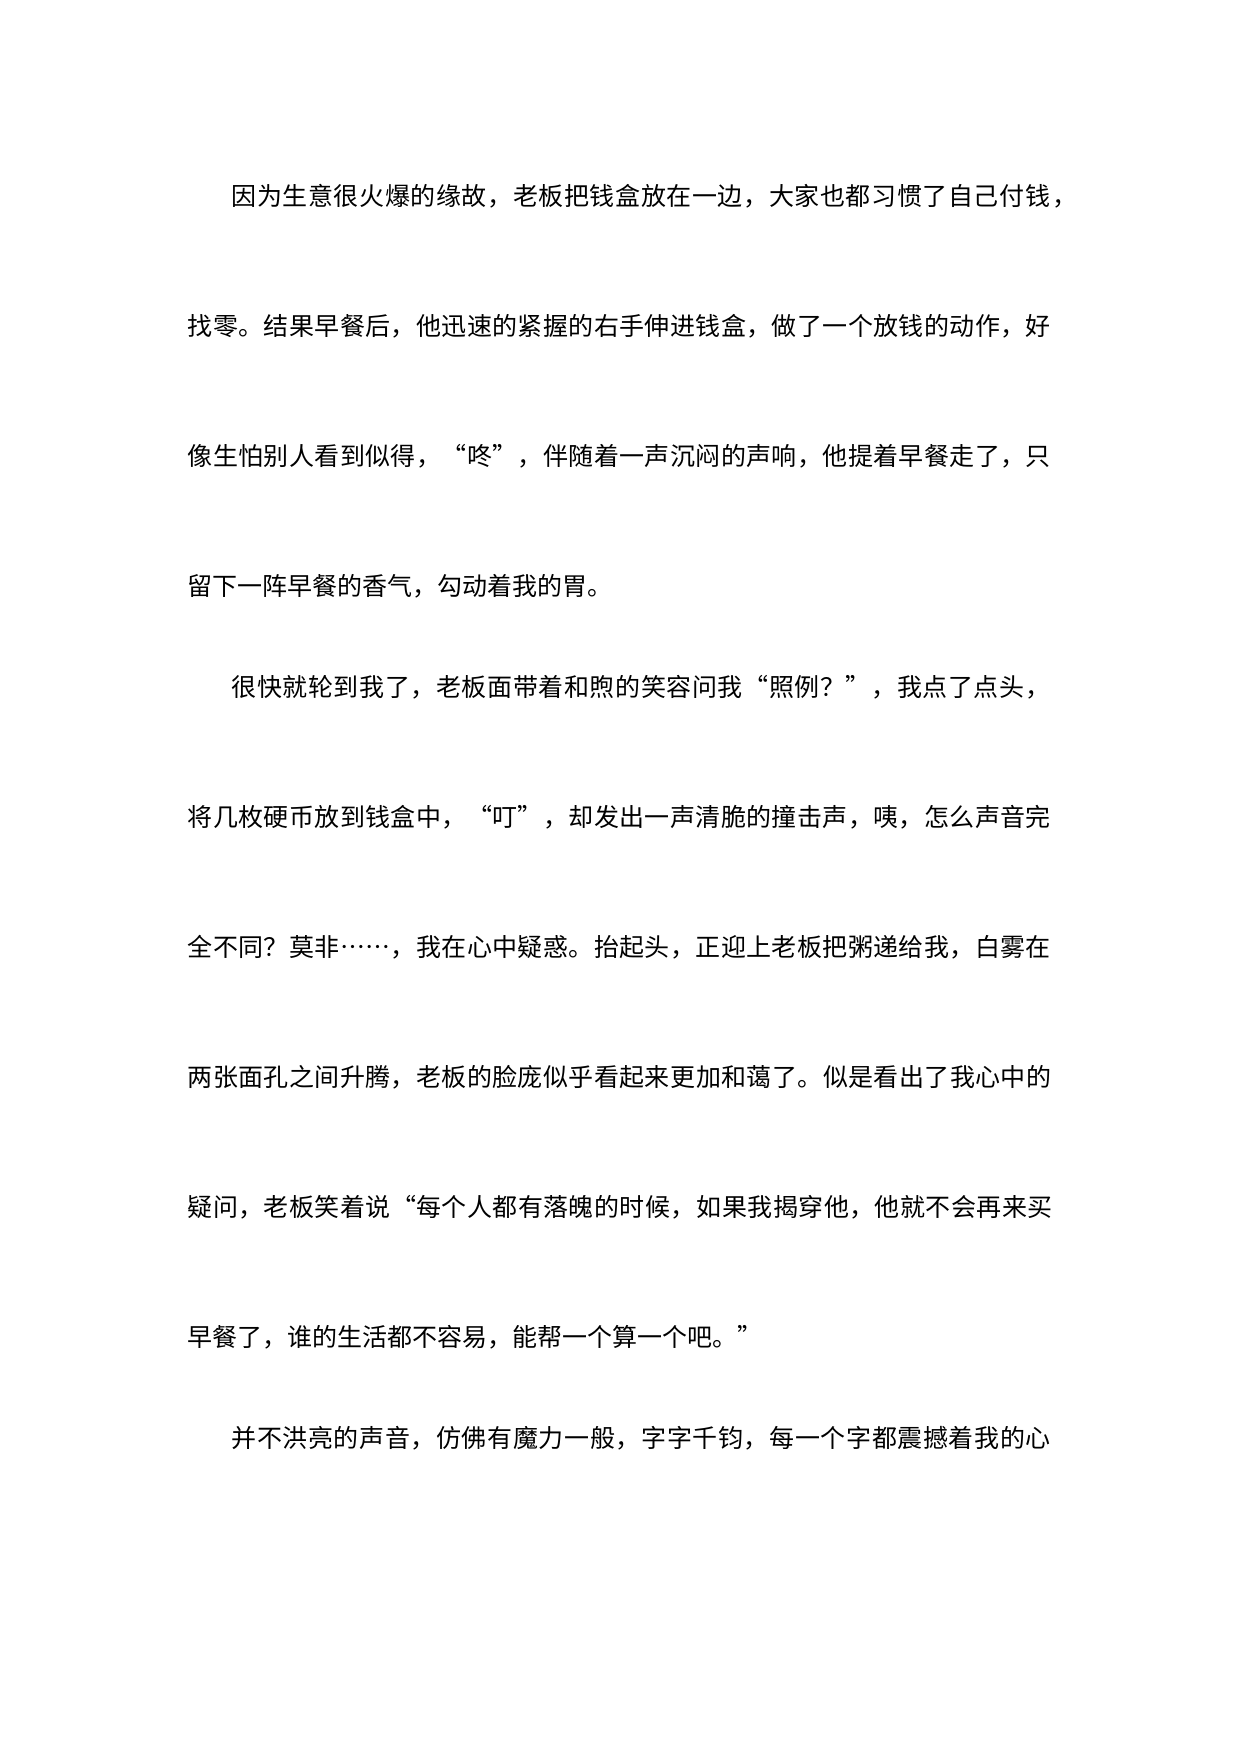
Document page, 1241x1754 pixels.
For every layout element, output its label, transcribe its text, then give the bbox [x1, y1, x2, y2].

text 因为生意很火爆的缘故，老板把钱盒放在一边，大家也都习惯了自己付钱，找零。结果早餐后，他迅速的紧握的右手伸进钱盒，做了一个放钱的动作，好像生怕别人看到似得，“咚”，伴随着一声沉闷的声响，他提着早餐走了，只留下一阵早餐的香气，勾动着我的胃。 [187, 162, 1053, 617]
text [187, 1404, 1053, 1469]
text 很快就轮到我了，老板面带着和煦的笑容问我“照例？”，我点了点头，将几枚硬币放到钱盒中，“叮”，却发出一声清脆的撞击声，咦，怎么声音完全不同？莫非……，我在心中疑惑。抬起头，正迎上老板把粥递给我，白雾在两张面孔之间升腾，老板的脸庞似乎看起来更加和蔼了。似是看出了我心中的疑问，老板笑着说“每个人都有落魄的时候，如果我揭穿他，他就不会再来买早餐了，谁的生活都不容易，能帮一个算一个吧。” [187, 653, 1053, 1368]
